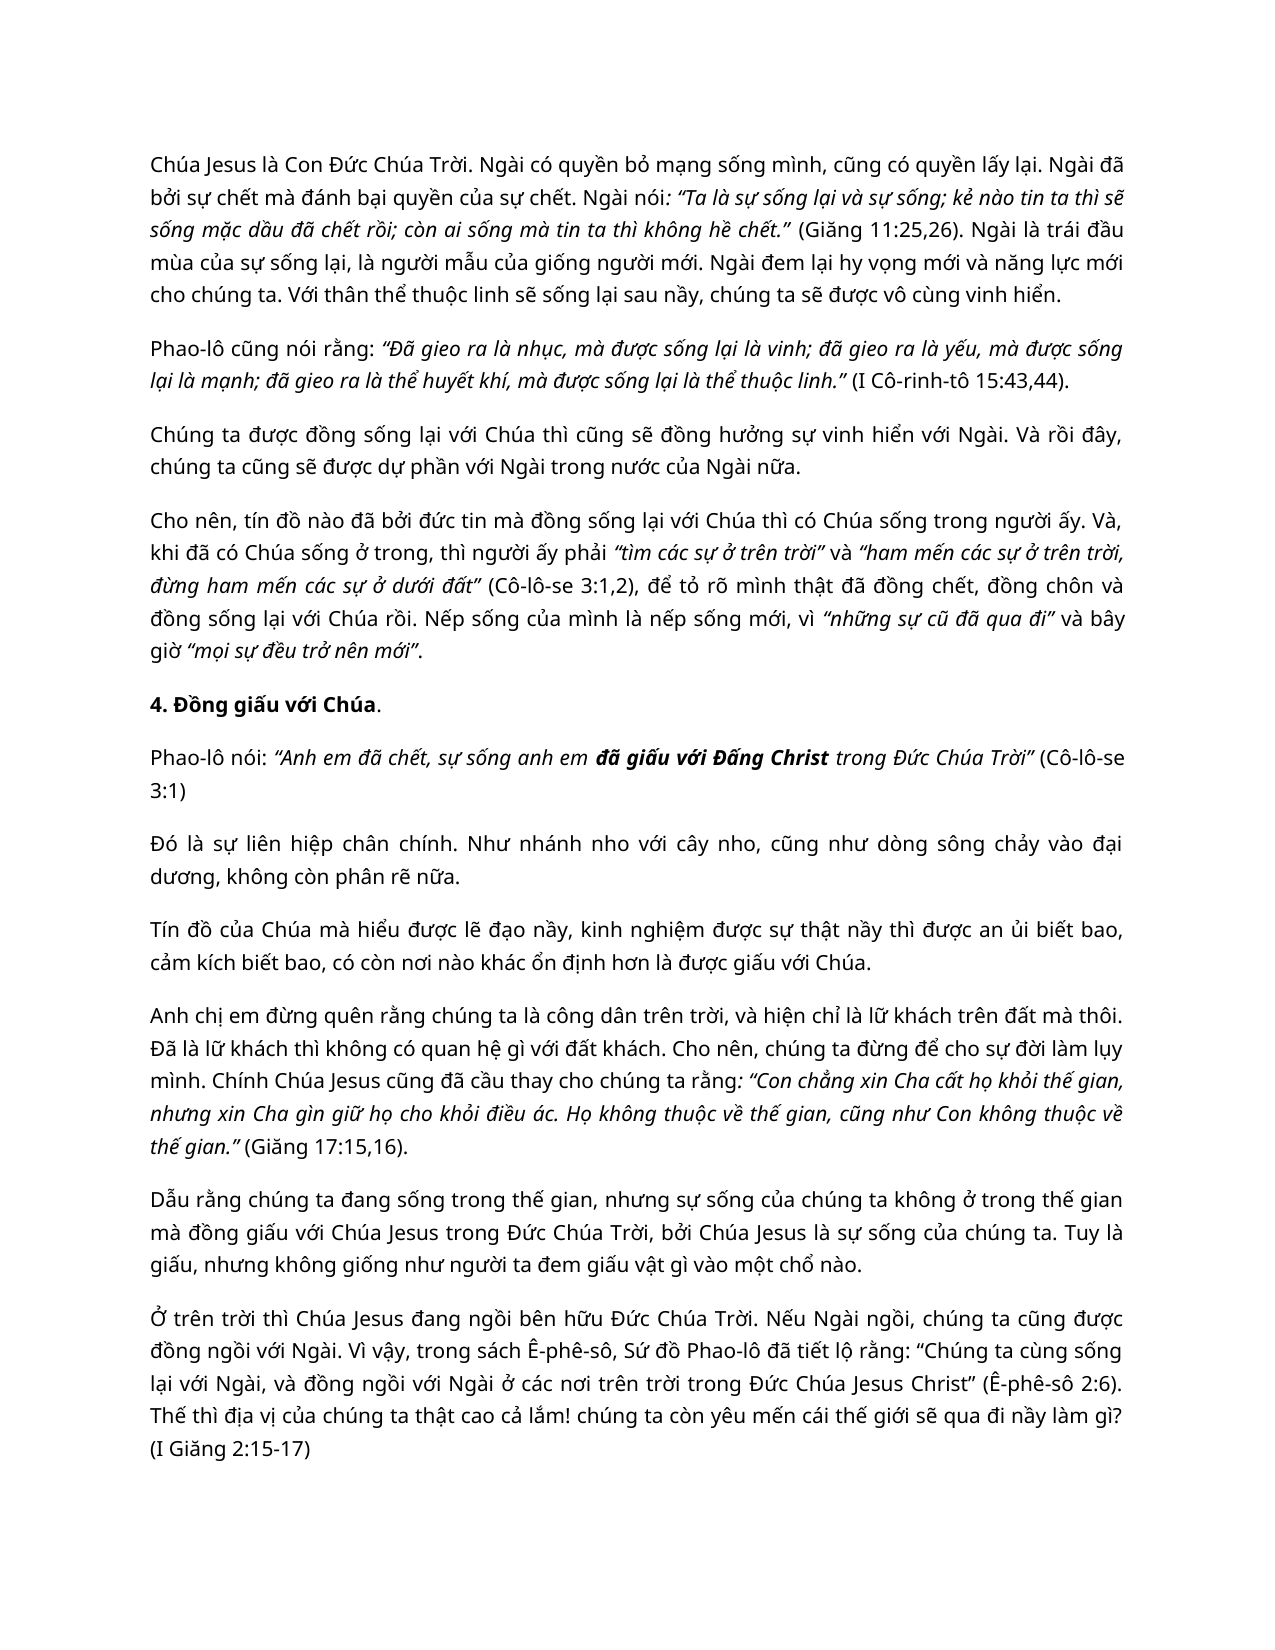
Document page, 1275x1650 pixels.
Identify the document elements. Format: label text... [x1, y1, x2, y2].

text Phao-lô nói: “Anh em đã chết, sự sống anh em đã giấu với Đấng Christ trong Đức Chúa Trời” (Cô-lô-se 3:1) [150, 743, 1125, 804]
text Chúng ta được đồng sống lại với Chúa thì cũng sẽ đồng hưởng sự vinh hiển với Ngài. Và rồi đây, chúng ta cũng sẽ được dự phần với Ngài trong nước của Ngài nữa. [150, 420, 1125, 481]
text Tín đồ của Chúa mà hiểu được lẽ đạo nầy, kinh nghiệm được sự thật nầy thì được an ủi biết bao, cảm kích biết bao, có còn nơi nào khác ổn định hơn là được giấu với Chúa. [150, 915, 1125, 976]
text Chúa Jesus là Con Đức Chúa Trời. Ngài có quyền bỏ mạng sống mình, cũng có quyền lấy lại. Ngài đã bởi sự chết mà đánh bại quyền của sự chết. Ngài nói: “Ta là sự sống lại và sự sống; kẻ nào tin ta thì sẽ sống mặc dầu đã chết rồi; còn ai sống mà tin ta thì không hề chết.” (Giăng 11:25,26). Ngài là trái đầu mùa của sự sống lại, là người mẫu của giống người mới. Ngài đem lại hy vọng mới và năng lực mới cho chúng ta. Với thân thể thuộc linh sẽ sống lại sau nầy, chúng ta sẽ được vô cùng vinh hiển. [150, 150, 1125, 309]
text 4. Đồng giấu với Chúa. [150, 690, 1125, 718]
text Anh chị em đừng quên rằng chúng ta là công dân trên trời, và hiện chỉ là lữ khách trên đất mà thôi. Đã là lữ khách thì không có quan hệ gì với đất khách. Cho nên, chúng ta đừng để cho sự đời làm lụy mình. Chính Chúa Jesus cũng đã cầu thay cho chúng ta rằng: “Con chẳng xin Cha cất họ khỏi thế gian, nhưng xin Cha gìn giữ họ cho khỏi điều ác. Họ không thuộc về thế gian, cũng như Con không thuộc về thế gian.” (Giăng 17:15,16). [150, 1001, 1125, 1160]
text Cho nên, tín đồ nào đã bởi đức tin mà đồng sống lại với Chúa thì có Chúa sống trong người ấy. Và, khi đã có Chúa sống ở trong, thì người ấy phải “tìm các sự ở trên trời” và “ham mến các sự ở trên trời, đừng ham mến các sự ở dưới đất” (Cô-lô-se 3:1,2), để tỏ rõ mình thật đã đồng chết, đồng chôn và đồng sống lại với Chúa rồi. Nếp sống của mình là nếp sống mới, vì “những sự cũ đã qua đi” và bây giờ “mọi sự đều trở nên mới”. [150, 506, 1125, 665]
text Ở trên trời thì Chúa Jesus đang ngồi bên hữu Đức Chúa Trời. Nếu Ngài ngồi, chúng ta cũng được đồng ngồi với Ngài. Vì vậy, trong sách Ê-phê-sô, Sứ đồ Phao-lô đã tiết lộ rằng: “Chúng ta cùng sống lại với Ngài, và đồng ngồi với Ngài ở các nơi trên trời trong Đức Chúa Jesus Christ” (Ê-phê-sô 2:6). Thế thì địa vị của chúng ta thật cao cả lắm! chúng ta còn yêu mến cái thế giới sẽ qua đi nầy làm gì? (I Giăng 2:15-17) [150, 1304, 1125, 1463]
text Đó là sự liên hiệp chân chính. Như nhánh nho với cây nho, cũng như dòng sông chảy vào đại dương, không còn phân rẽ nữa. [150, 829, 1125, 890]
text Dẫu rằng chúng ta đang sống trong thế gian, nhưng sự sống của chúng ta không ở trong thế gian mà đồng giấu với Chúa Jesus trong Đức Chúa Trời, bởi Chúa Jesus là sự sống của chúng ta. Tuy là giấu, nhưng không giống như người ta đem giấu vật gì vào một chổ nào. [150, 1185, 1125, 1279]
text Phao-lô cũng nói rằng: “Đã gieo ra là nhục, mà được sống lại là vinh; đã gieo ra là yếu, mà được sống lại là mạnh; đã gieo ra là thể huyết khí, mà được sống lại là thể thuộc linh.” (I Cô-rinh-tô 15:43,44). [150, 334, 1125, 395]
